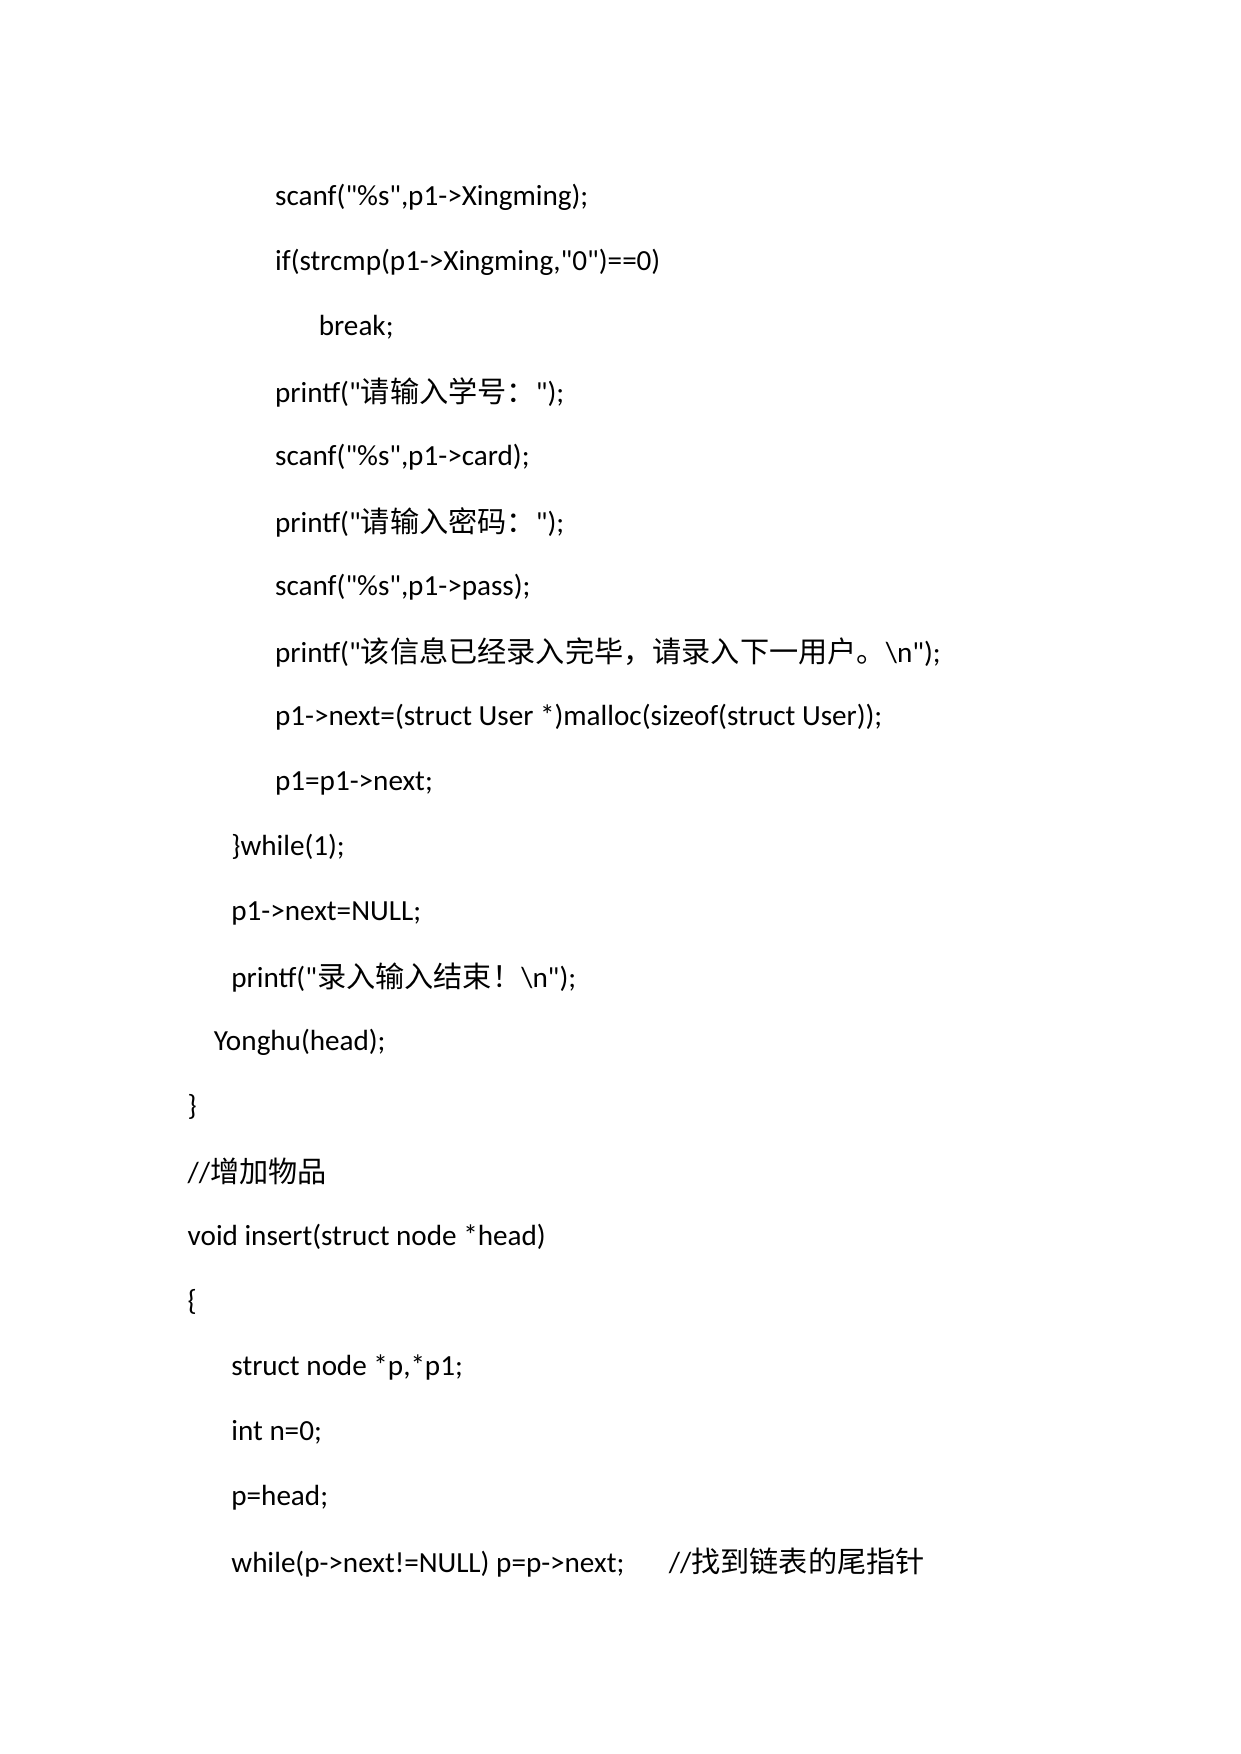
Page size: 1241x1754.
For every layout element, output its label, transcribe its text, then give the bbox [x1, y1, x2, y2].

text break; [187, 292, 1053, 357]
text p1=p1->next; [187, 747, 1053, 812]
text } [187, 1072, 1053, 1137]
text scanf("%s",p1->card); [187, 422, 1053, 487]
text scanf("%s",p1->Xingming); [187, 162, 1053, 227]
text scanf("%s",p1->pass); [187, 552, 1053, 617]
text p1->next=(struct User *)malloc(sizeof(struct User)); [187, 682, 1053, 747]
text if(strcmp(p1->Xingming,"0")==0) [187, 227, 1053, 292]
text struct node *p,*p1; [187, 1332, 1053, 1397]
text printf("请输入密码："); [187, 487, 1053, 552]
text p=head; [187, 1462, 1053, 1527]
text }while(1); [187, 812, 1053, 877]
text printf("请输入学号："); [187, 357, 1053, 422]
text Yonghu(head); [187, 1007, 1053, 1072]
text { [187, 1267, 1053, 1332]
text p1->next=NULL; [187, 877, 1053, 942]
text int n=0; [187, 1397, 1053, 1462]
text //增加物品 [187, 1137, 1053, 1202]
text printf("该信息已经录入完毕，请录入下一用户。\n"); [187, 617, 1053, 682]
text printf("录入输入结束！\n"); [187, 942, 1053, 1007]
text void insert(struct node *head) [187, 1202, 1053, 1267]
text while(p->next!=NULL) p=p->next; //找到链表的尾指针 [187, 1527, 1053, 1592]
